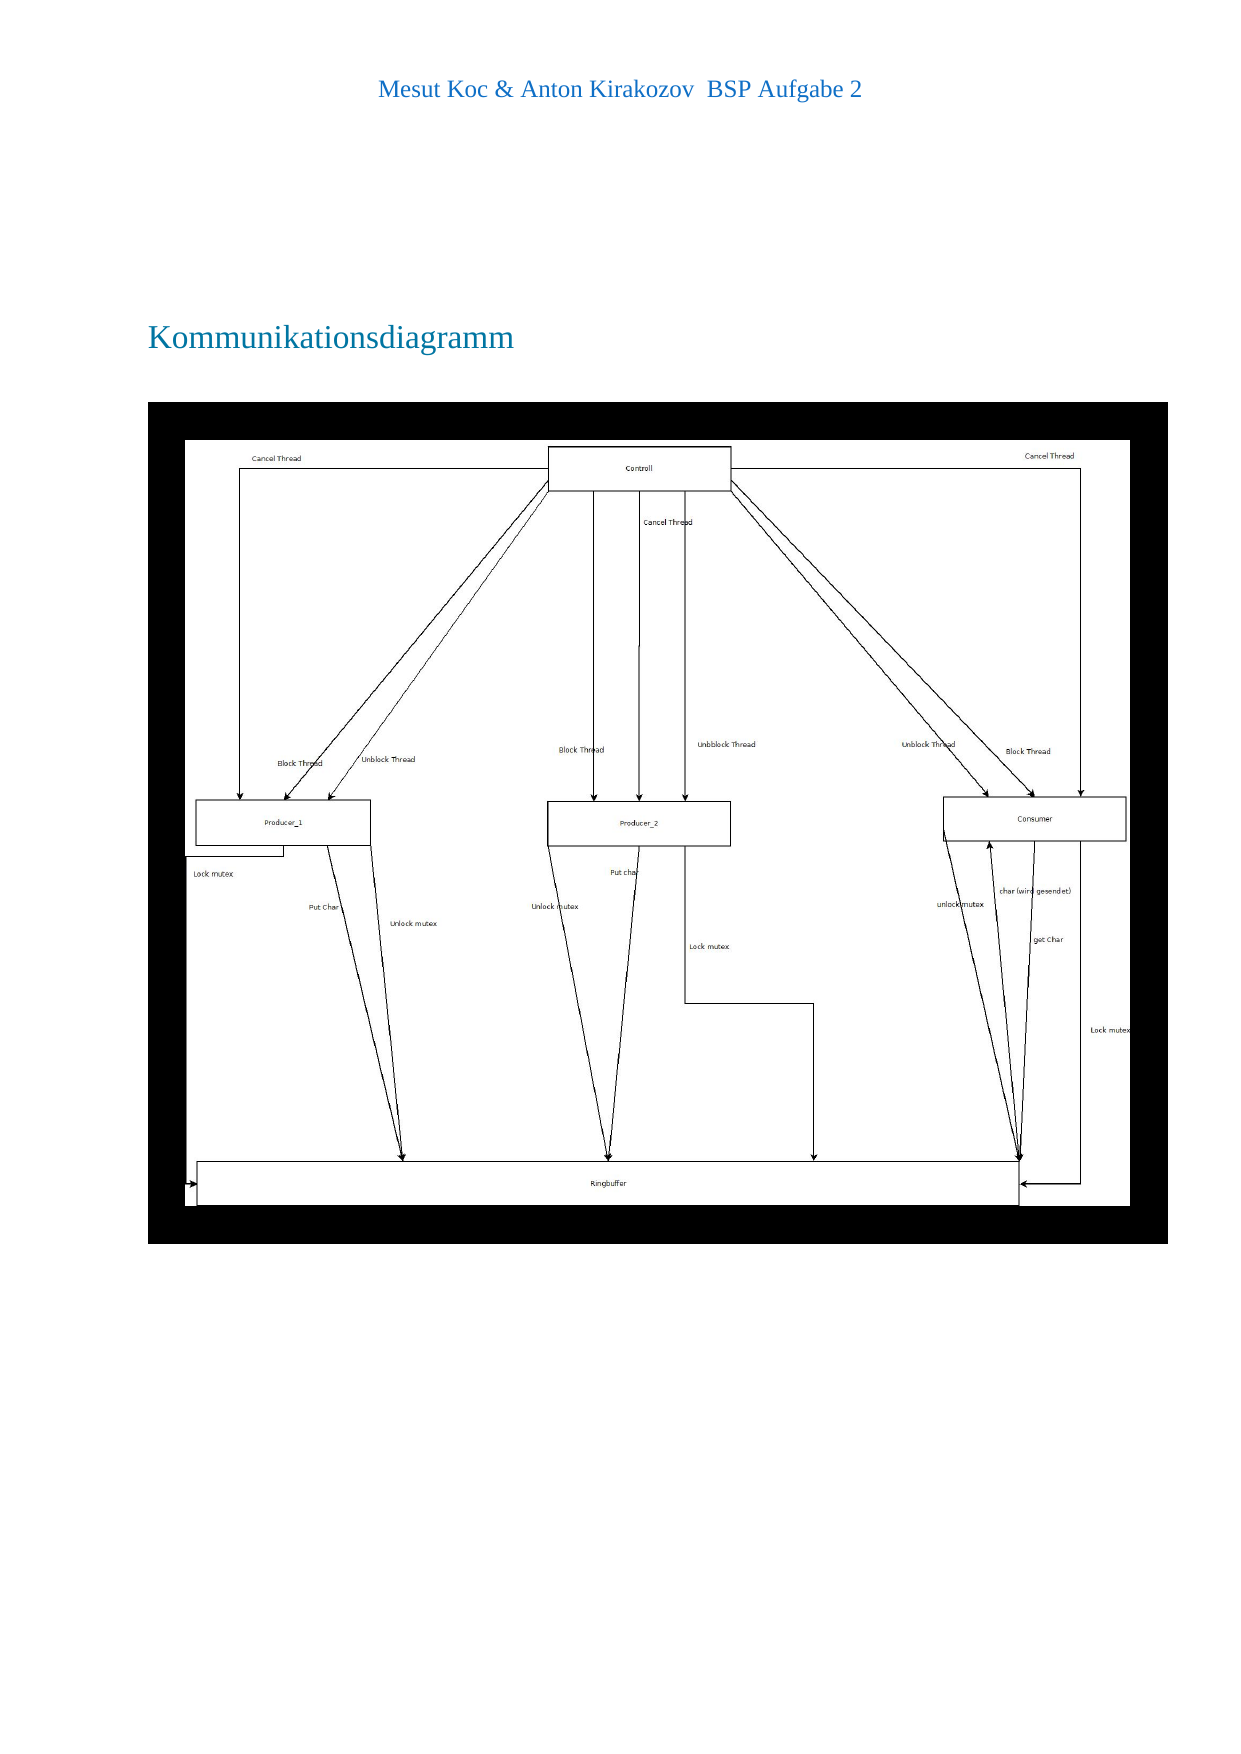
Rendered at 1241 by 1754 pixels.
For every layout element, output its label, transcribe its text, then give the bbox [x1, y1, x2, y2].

picture [185, 440, 1130, 1206]
subtitle Kommunikationsdiagramm [148, 317, 1093, 356]
